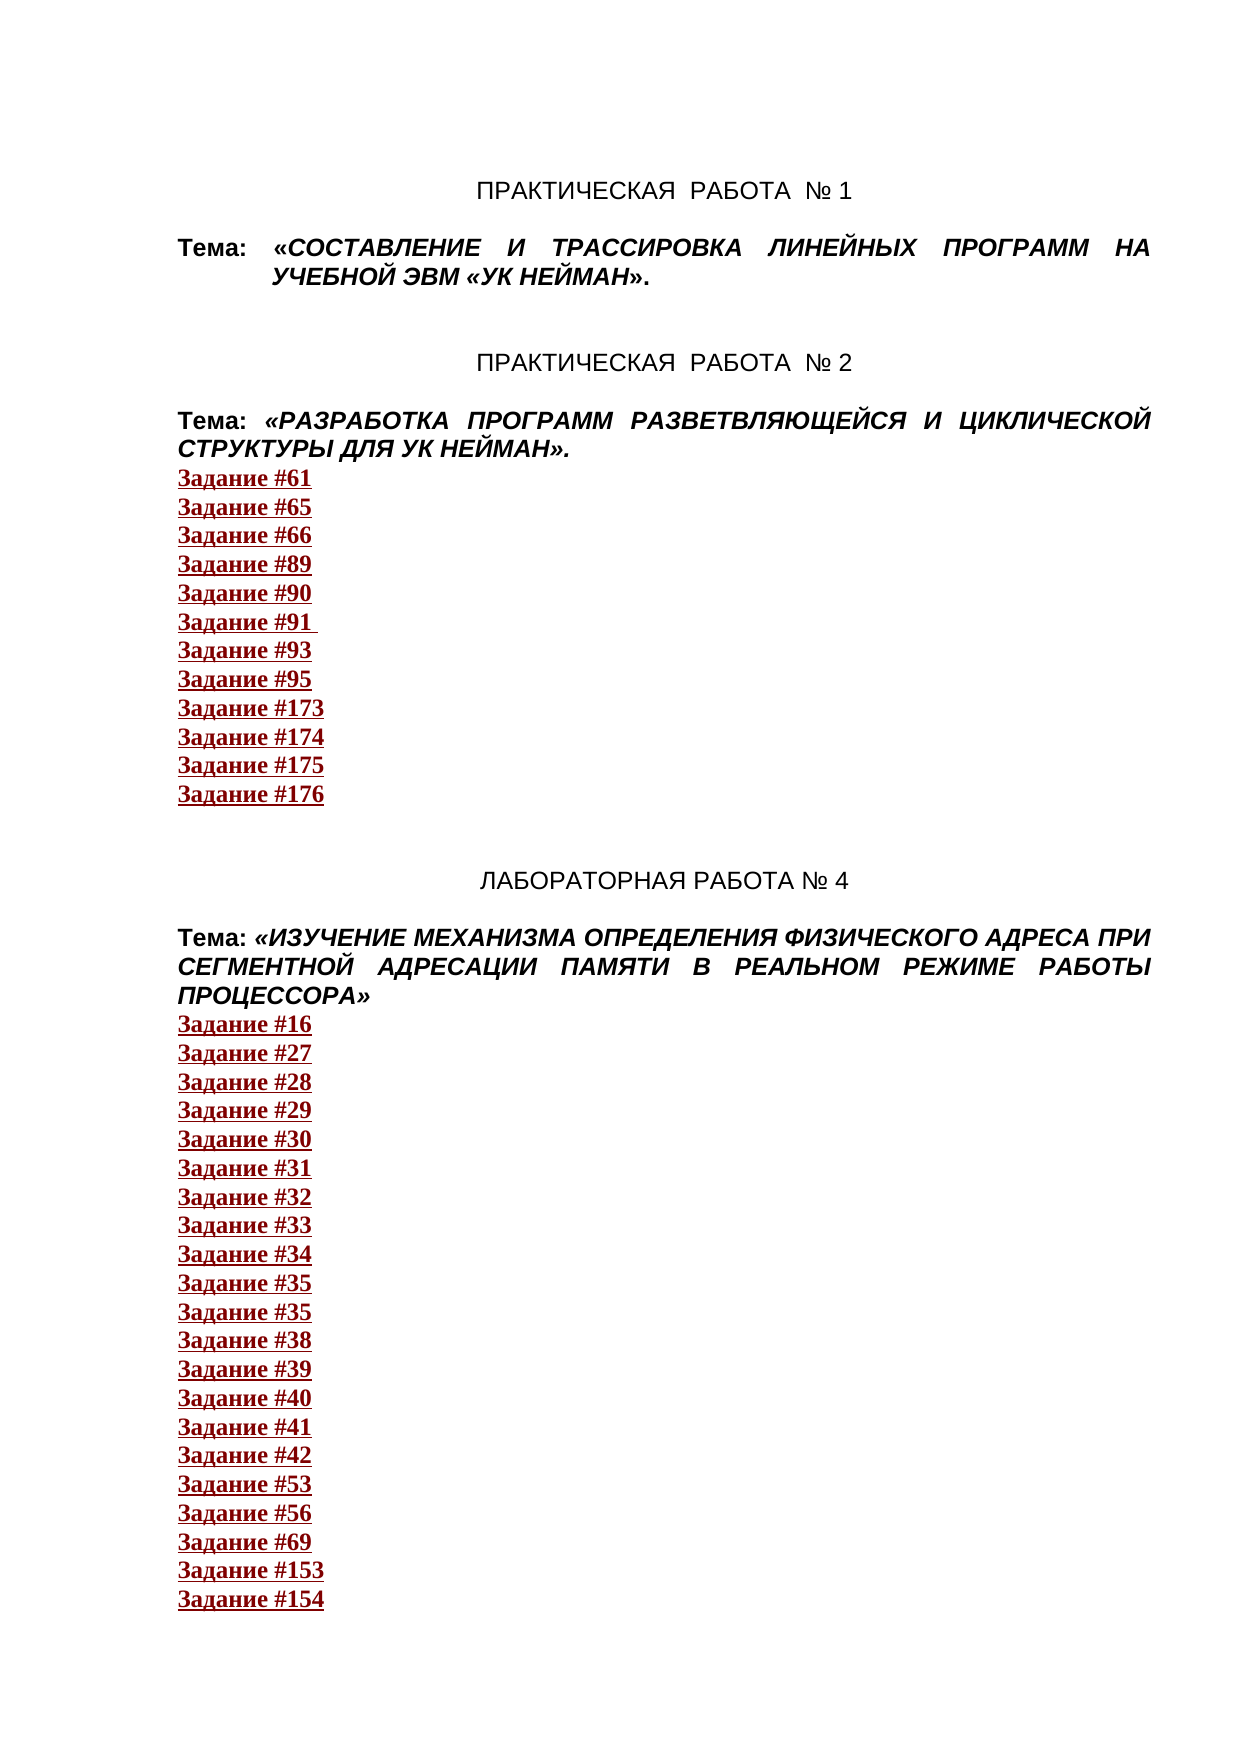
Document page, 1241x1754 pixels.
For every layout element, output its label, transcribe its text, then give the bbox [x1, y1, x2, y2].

text Задание #42 [177, 1441, 1152, 1469]
text Задание #66 [177, 521, 1152, 549]
text Задание #27 [177, 1038, 1152, 1067]
text Задание #95 [177, 664, 1152, 693]
text Тема: «РАЗРАБОТКА ПРОГРАММ РАЗВЕТВЛЯЮЩЕЙСЯ И ЦИКЛИЧЕСКОЙ СТРУКТУРЫ ДЛЯ УК НЕЙМАН». [177, 406, 1152, 463]
text Задание #38 [177, 1326, 1152, 1354]
text ЛАБОРАТОРНАЯ РАБОТА № 4 [177, 866, 1152, 894]
text Задание #32 [177, 1182, 1152, 1211]
text ПРАКТИЧЕСКАЯ РАБОТА № 1 [177, 176, 1152, 204]
text Задание #41 [177, 1412, 1152, 1441]
text Задание #90 [177, 578, 1152, 607]
text Задание #69 [177, 1527, 1152, 1556]
text Тема: «СОСТАВЛЕНИЕ И ТРАССИРОВКА ЛИНЕЙНЫХ ПРОГРАММ НА УЧЕБНОЙ ЭВМ «УК НЕЙМАН». [177, 233, 1152, 291]
text Задание #89 [177, 549, 1152, 578]
text Задание #33 [177, 1211, 1152, 1239]
text Задание #153 [177, 1556, 1152, 1584]
text Задание #29 [177, 1096, 1152, 1124]
text ПРАКТИЧЕСКАЯ РАБОТА № 2 [177, 348, 1152, 377]
text Задание #53 [177, 1469, 1152, 1498]
text Задание #16 [177, 1009, 1152, 1038]
text Задание #40 [177, 1383, 1152, 1412]
text Задание #35 [177, 1297, 1152, 1326]
text Задание #93 [177, 636, 1152, 664]
text Задание #175 [177, 751, 1152, 779]
text Задание #91 [177, 607, 1152, 636]
text Задание #31 [177, 1153, 1152, 1182]
text Задание #61 [177, 463, 1152, 492]
text Задание #56 [177, 1498, 1152, 1527]
text Задание #34 [177, 1239, 1152, 1268]
text Тема: «ИЗУЧЕНИЕ МЕХАНИЗМА ОПРЕДЕЛЕНИЯ ФИЗИЧЕСКОГО АДРЕСА ПРИ СЕГМЕНТНОЙ АДРЕСАЦИИ ПАМЯТИ В РЕАЛЬНОМ РЕЖИМЕ РАБОТЫ ПРОЦЕССОРА» [177, 923, 1152, 1009]
text Задание #39 [177, 1354, 1152, 1383]
text Задание #30 [177, 1124, 1152, 1153]
text Задание #35 [177, 1268, 1152, 1297]
text Задание #174 [177, 722, 1152, 751]
text Задание #173 [177, 693, 1152, 722]
text Задание #65 [177, 492, 1152, 521]
text Задание #28 [177, 1067, 1152, 1096]
text Задание #176 [177, 779, 1152, 808]
text Задание #154 [177, 1584, 1152, 1613]
